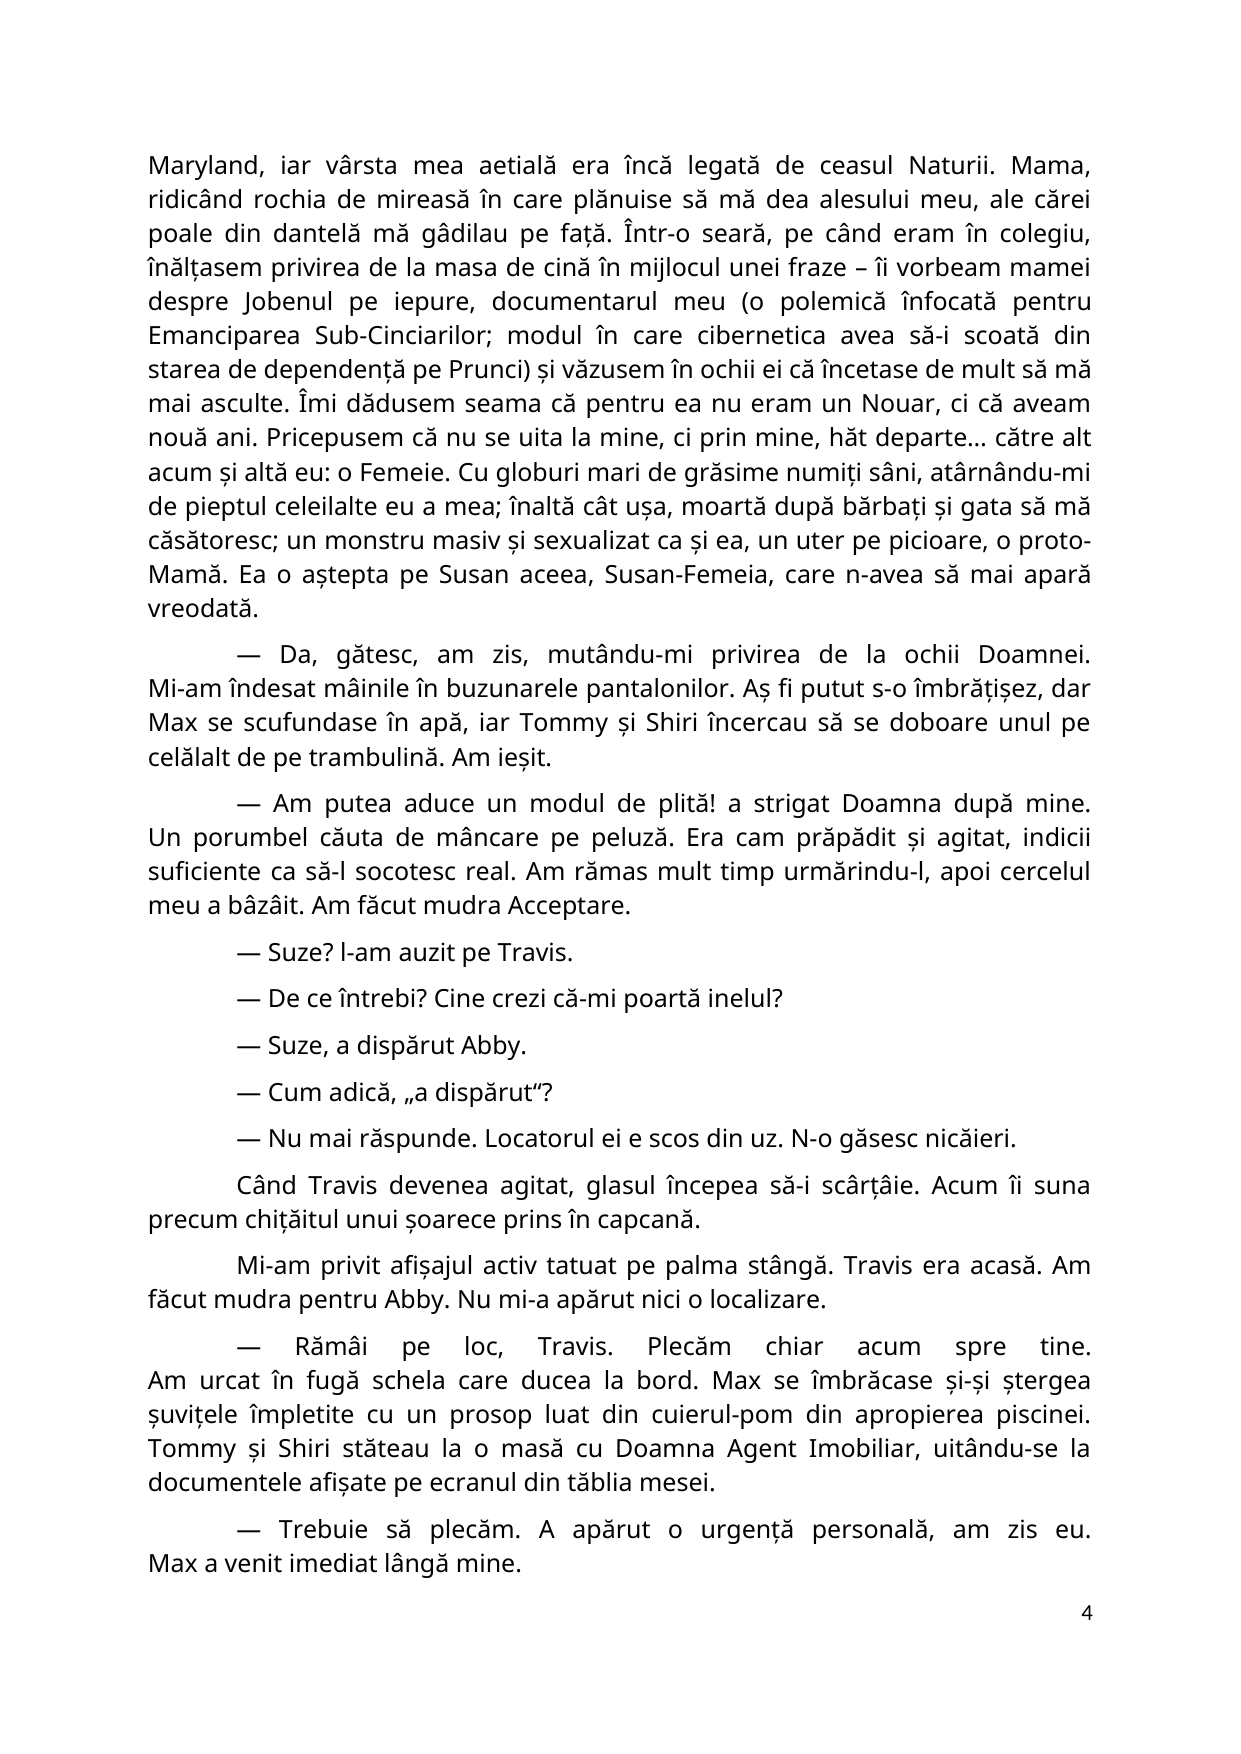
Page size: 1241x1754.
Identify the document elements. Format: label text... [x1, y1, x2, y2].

text — Am putea aduce un modul de plită! a strigat Doamna după mine. Un porumbel căuta de mâncare pe peluză. Era cam prăpădit şi agitat, indicii suficiente ca să-l socotesc real. Am rămas mult timp urmărindu-l, apoi cercelul meu a bâzâit. Am făcut mudra Acceptare. [148, 786, 1093, 922]
text — Trebuie să plecăm. A apărut o urgenţă personală, am zis eu. Max a venit imediat lângă mine. [148, 1511, 1093, 1579]
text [148, 148, 1093, 624]
text — Suze? l-am auzit pe Travis. [148, 934, 1093, 968]
text Când Travis devenea agitat, glasul începea să-i scârţâie. Acum îi suna precum chiţăitul unui şoarece prins în capcană. [148, 1167, 1093, 1235]
text — Rămâi pe loc, Travis. Plecăm chiar acum spre tine. Am urcat în fugă schela care ducea la bord. Max se îmbrăcase şi-şi ştergea şuviţele împletite cu un prosop luat din cuierul-pom din apropierea piscinei. Tommy şi Shiri stăteau la o masă cu Doamna Agent Imobiliar, uitându-se la documentele afişate pe ecranul din tăblia mesei. [148, 1328, 1093, 1499]
text — Nu mai răspunde. Locatorul ei e scos din uz. N-o găsesc nicăieri. [148, 1121, 1093, 1155]
text — De ce întrebi? Cine crezi că-mi poartă inelul? [148, 981, 1093, 1015]
text — Suze, a dispărut Abby. [148, 1028, 1093, 1062]
text Mi-am privit afişajul activ tatuat pe palma stângă. Travis era acasă. Am făcut mudra pentru Abby. Nu mi-a apărut nici o localizare. [148, 1248, 1093, 1316]
text — Da, gătesc, am zis, mutându-mi privirea de la ochii Doamnei. Mi-am îndesat mâinile în buzunarele pantalonilor. Aş fi putut s-o îmbrăţişez, dar Max se scufundase în apă, iar Tommy şi Shiri încercau să se doboare unul pe celălalt de pe trambulină. Am ieşit. [148, 637, 1093, 773]
text — Cum adică, „a dispărut“? [148, 1074, 1093, 1108]
